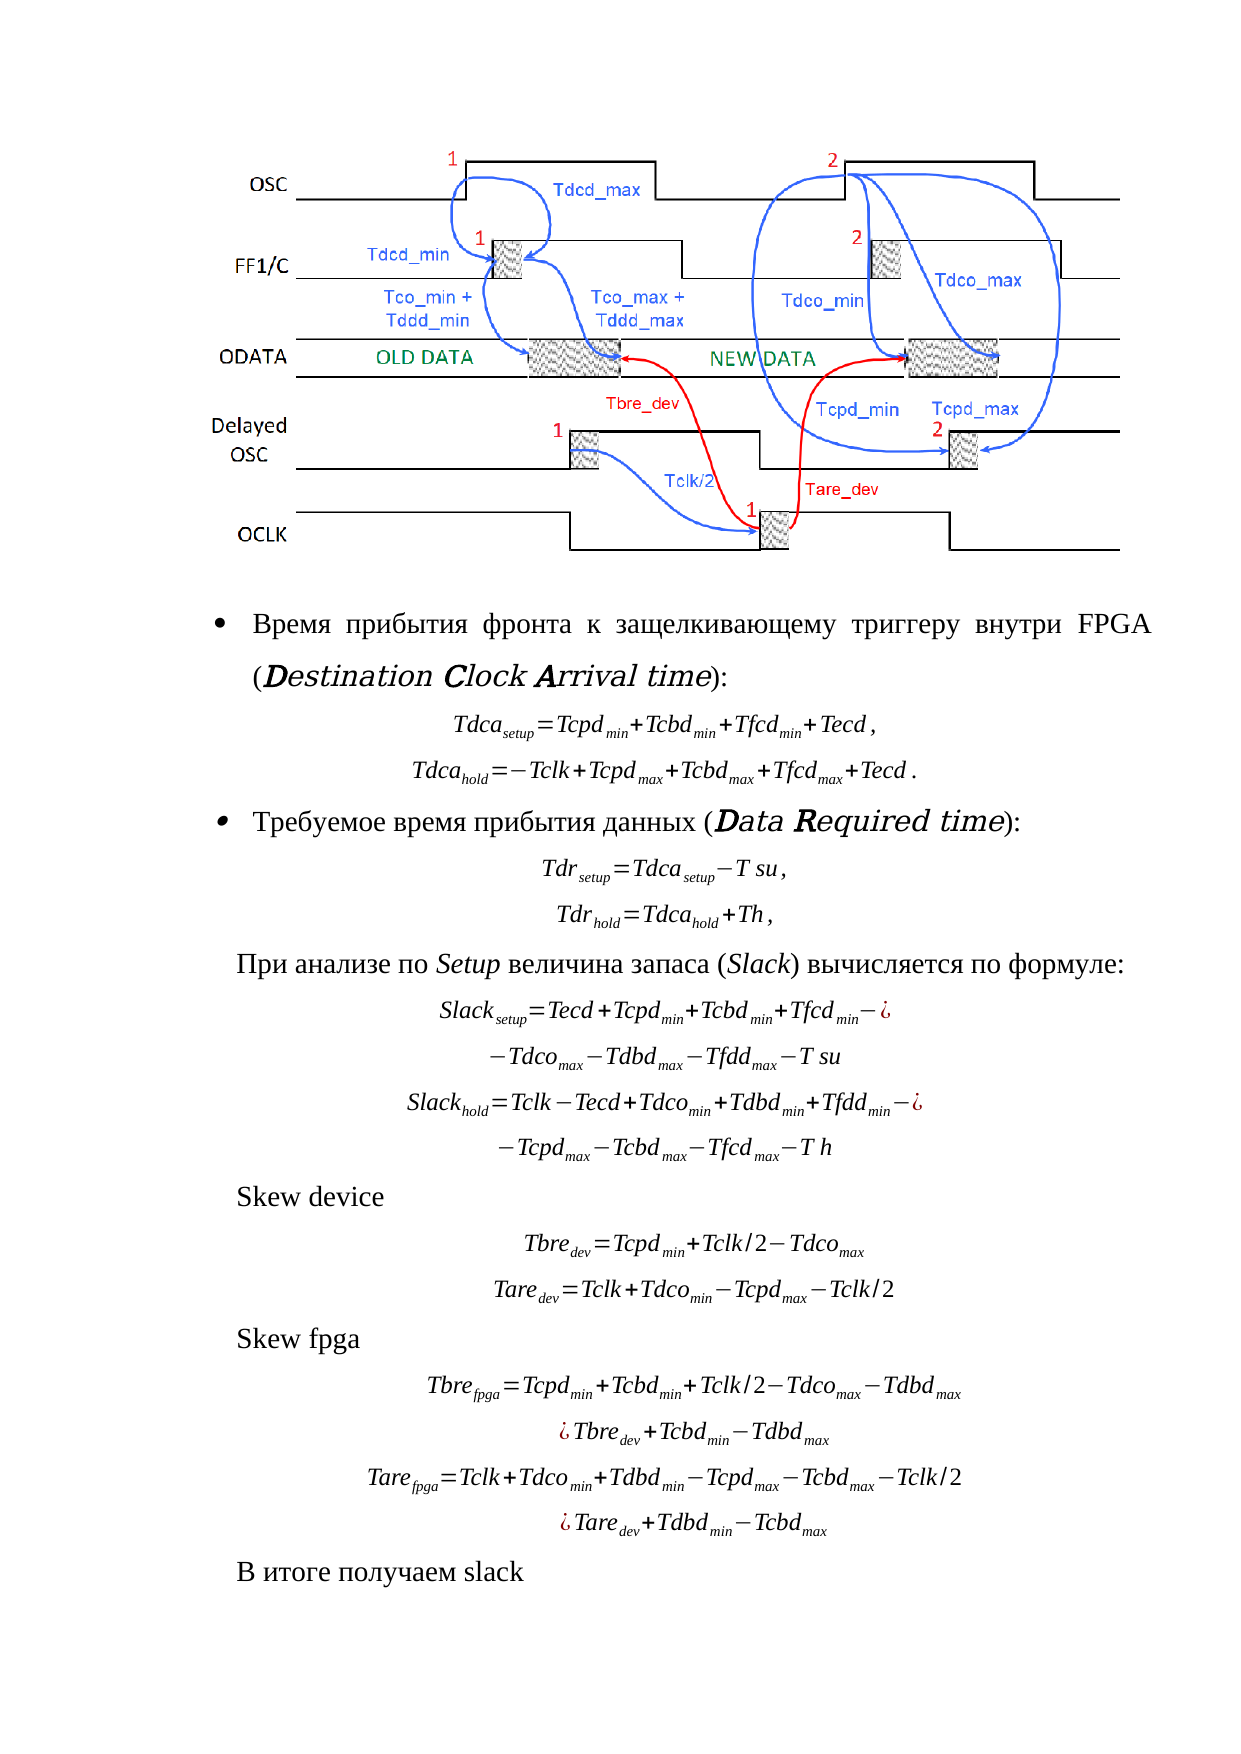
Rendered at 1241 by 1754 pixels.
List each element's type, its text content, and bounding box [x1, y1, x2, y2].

text При анализе по Setup величина запаса (Slack) вычисляется по формуле: [177, 946, 1152, 980]
list Skew device [177, 1179, 1152, 1213]
picture [177, 118, 1152, 592]
list Skew fpga [177, 1321, 1152, 1355]
list В итоге получаем slack [177, 1554, 1152, 1588]
list Время прибытия фронта к защелкивающему триггеру внутри FPGA (Destination Clock Arrival time): [215, 607, 1152, 693]
list Требуемое время прибытия данных (Data Required time): [215, 802, 1152, 837]
